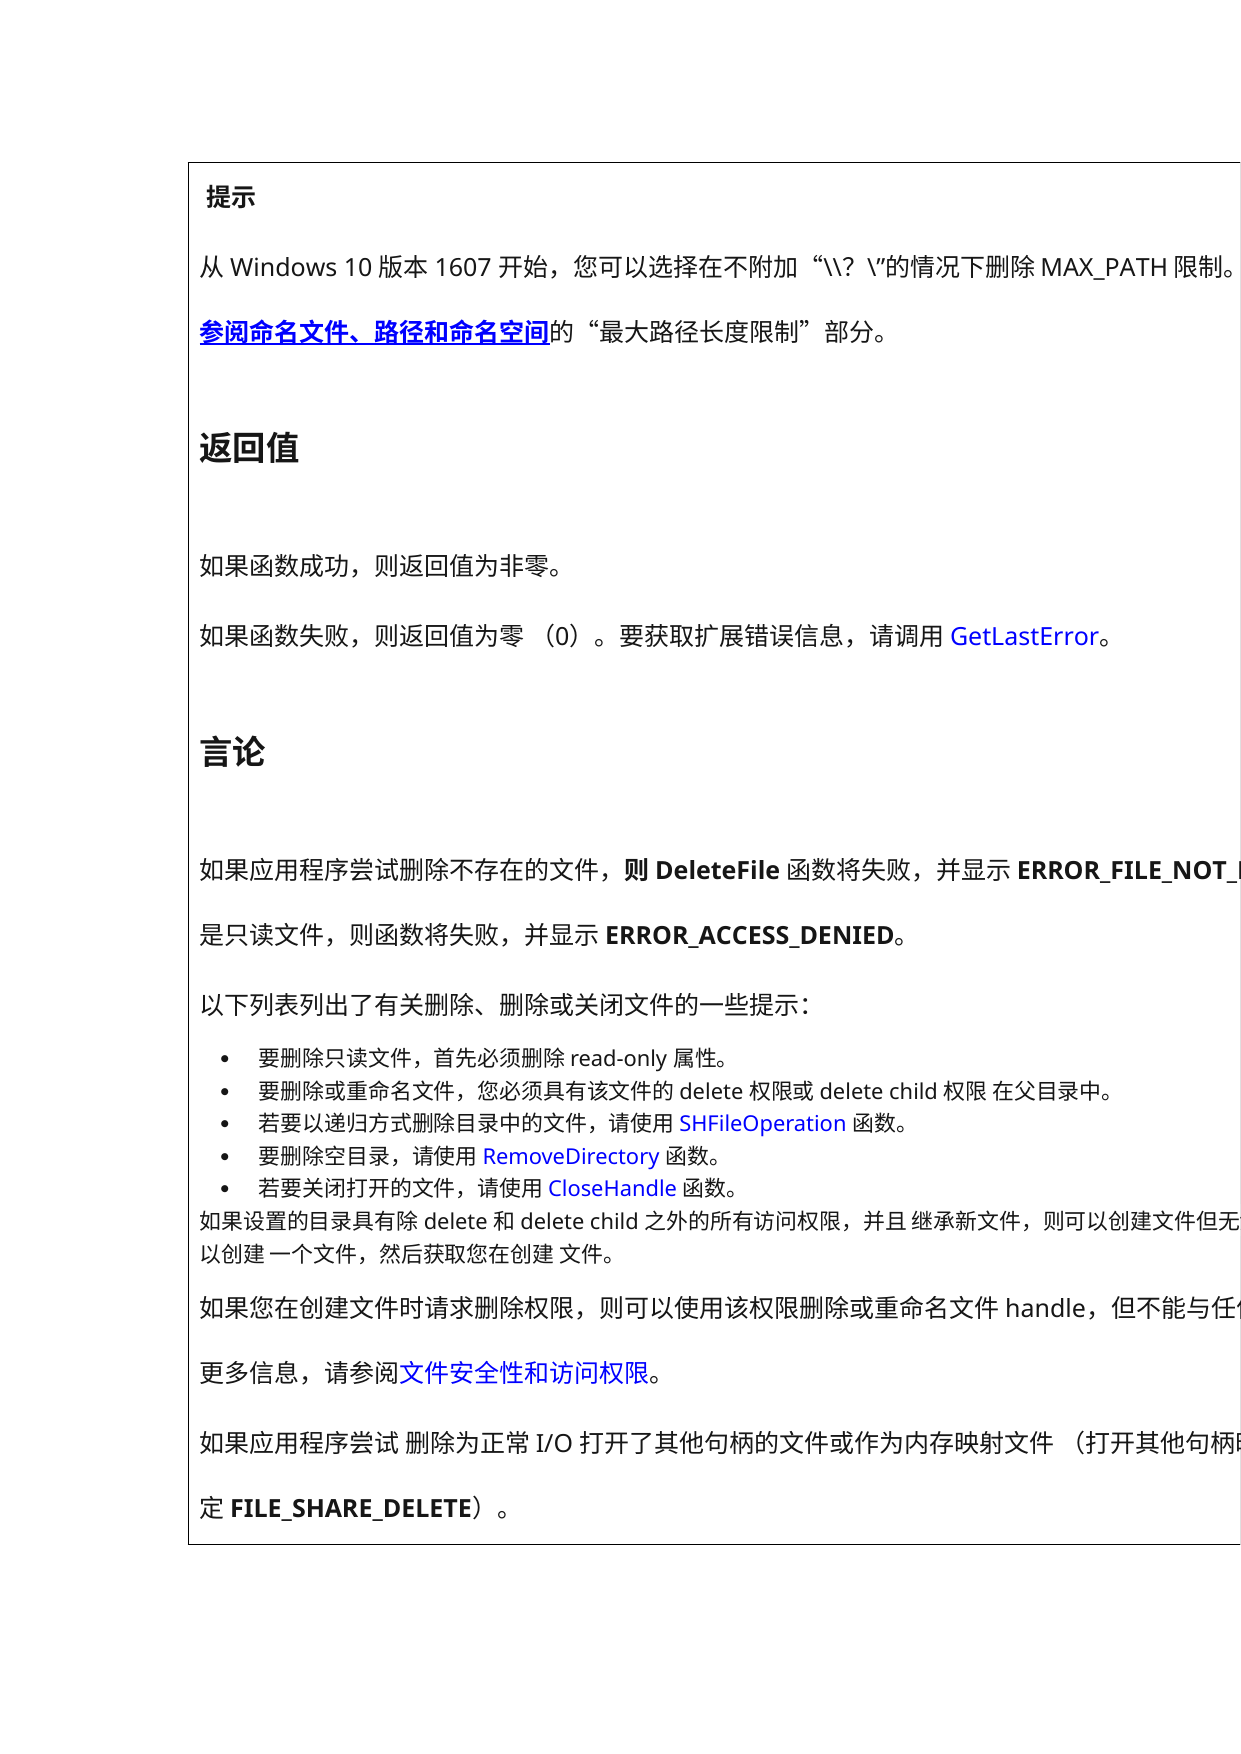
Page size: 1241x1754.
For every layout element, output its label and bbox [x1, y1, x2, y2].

table_header [189, 163, 1240, 1544]
